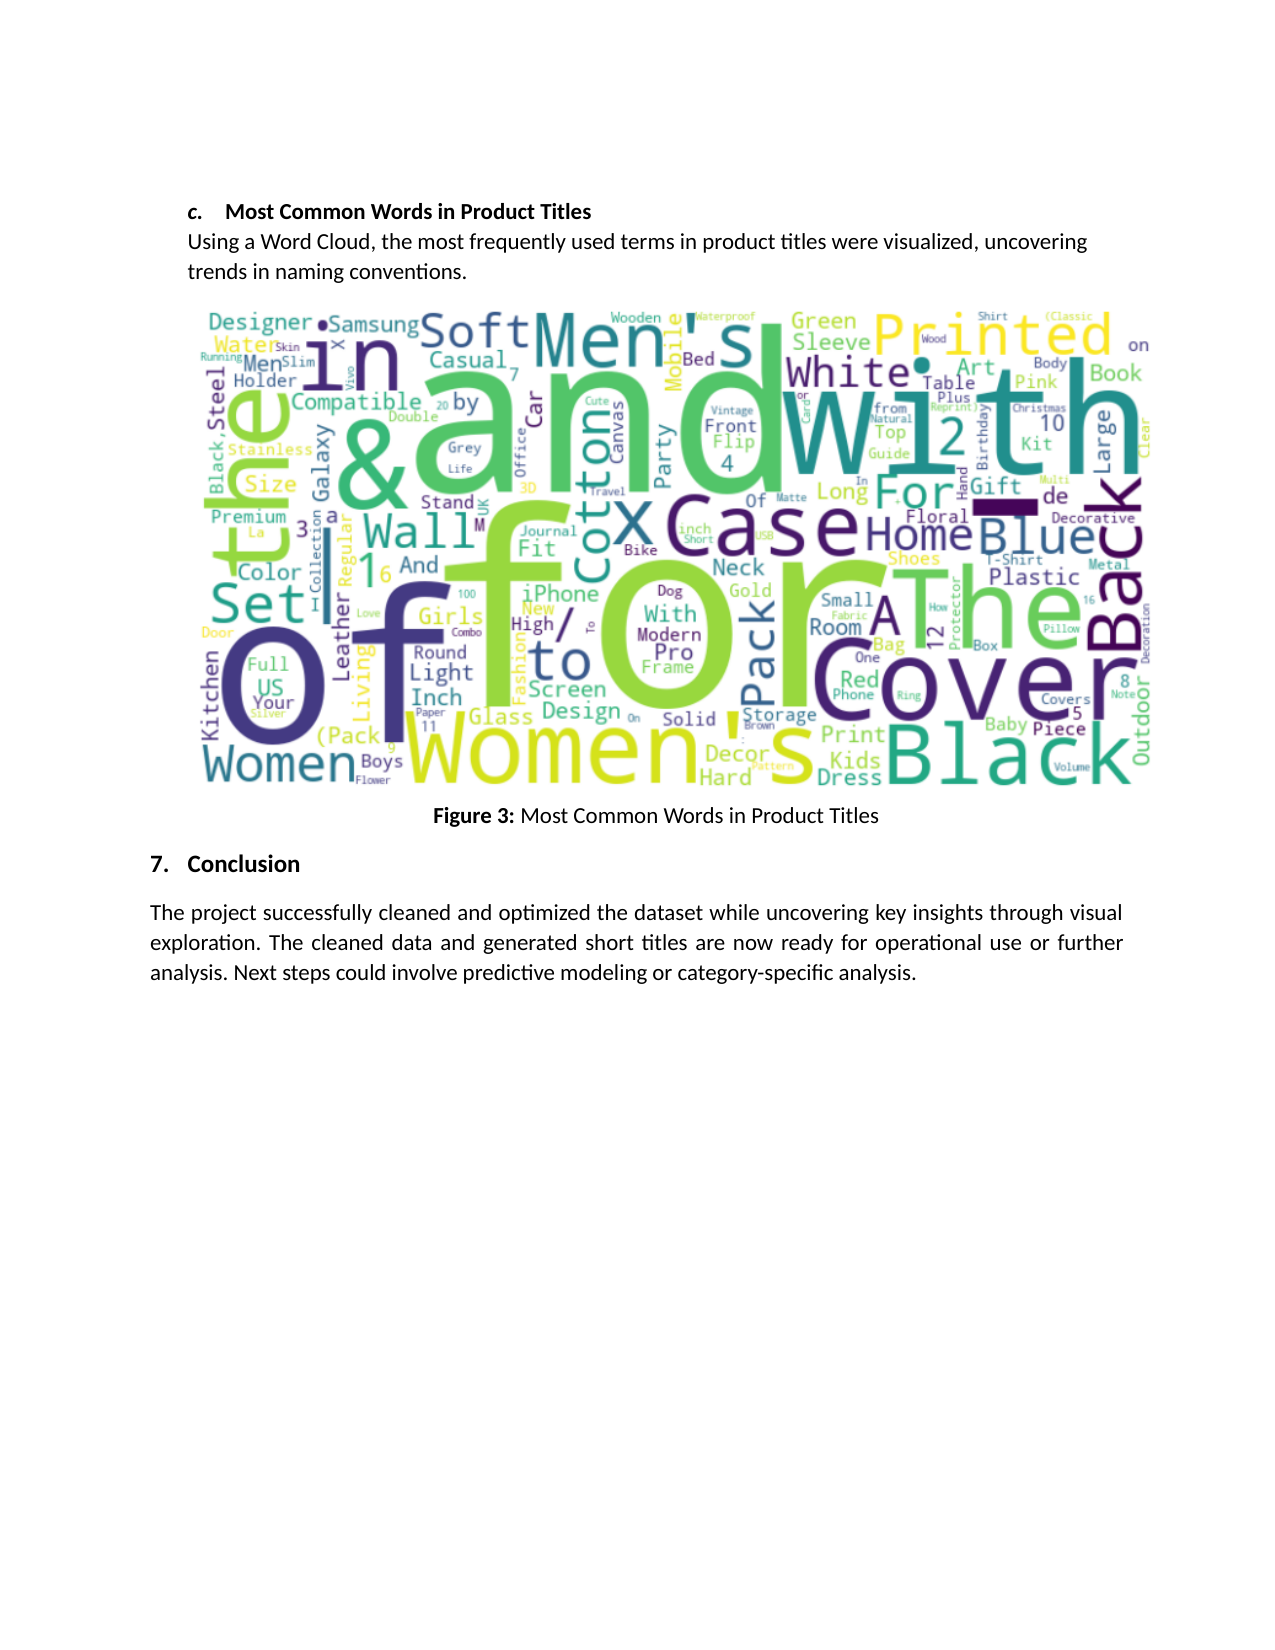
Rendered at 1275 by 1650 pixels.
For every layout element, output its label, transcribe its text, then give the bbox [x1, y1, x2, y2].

picture [187, 304, 1163, 800]
text The project successfully cleaned and optimized the dataset while uncovering key insights through visual exploration. The cleaned data and generated short titles are now ready for operational use or further analysis. Next steps could involve predictive modeling or category-specific analysis. [150, 898, 1125, 986]
list Conclusion [150, 848, 1125, 879]
list Most Common Words in Product Titles [187, 197, 1125, 225]
text Figure 3: Most Common Words in Product Titles [187, 800, 1125, 829]
text Using a Word Cloud, the most frequently used terms in product titles were visualized, uncovering trends in naming conventions. [187, 227, 1125, 285]
